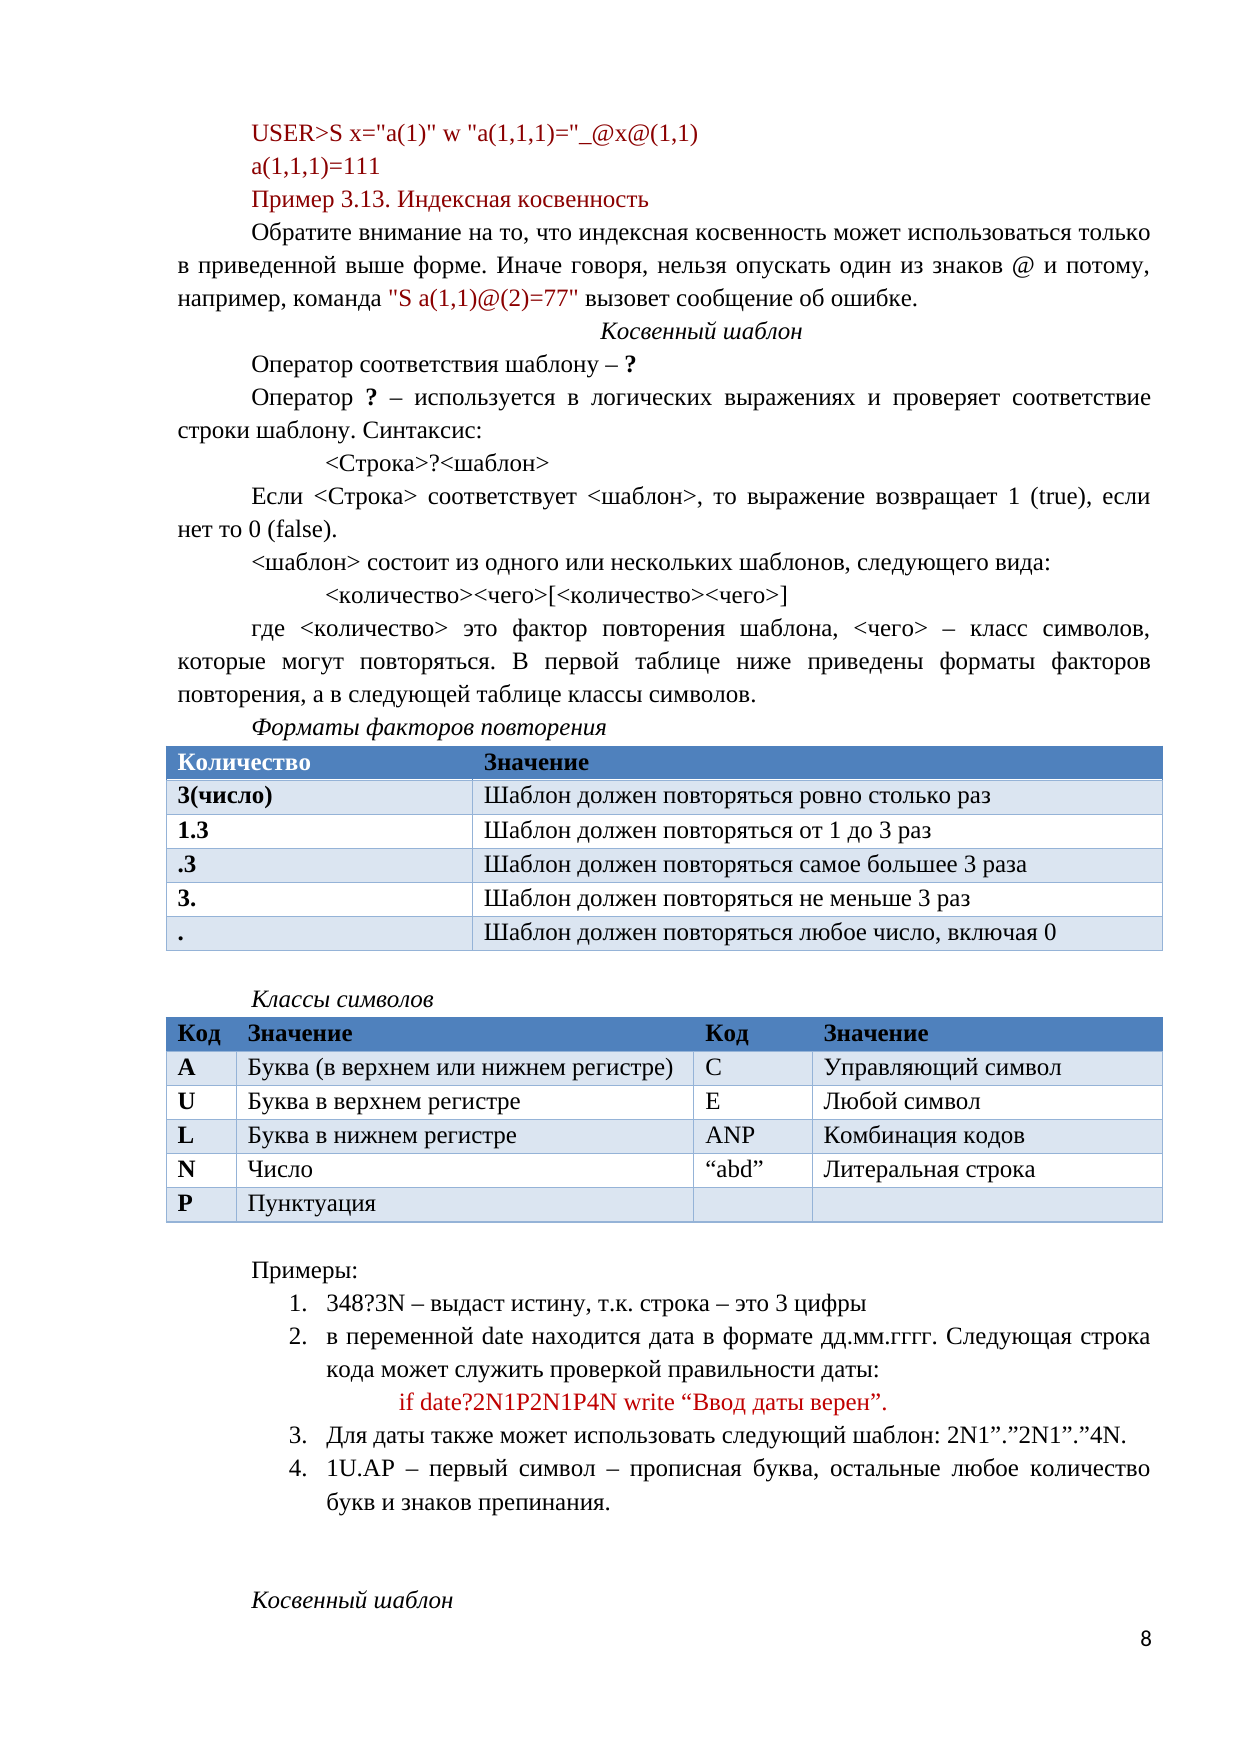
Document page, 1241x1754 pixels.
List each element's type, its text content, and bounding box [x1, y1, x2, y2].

table_cell Шаблон должен повторяться ровно столько раз [473, 781, 1162, 814]
table_cell Шаблон должен повторяться любое число, включая 0 [473, 917, 1162, 950]
text a(1,1,1)=111 [177, 151, 1152, 180]
table_cell U [167, 1086, 236, 1119]
list в переменной date находится дата в формате дд.мм.гггг. Следующая строка кода может служить проверкой правильности даты: [288, 1321, 1152, 1383]
table_cell Шаблон должен повторяться от 1 до 3 раз [473, 815, 1162, 848]
text Обратите внимание на то, что индексная косвенность может использоваться только в приведенной выше форме. Иначе говоря, нельзя опускать один из знаков @ и потому, например, команда "S a(1,1)@(2)=77" вызовет сообщение об ошибке. [177, 217, 1152, 312]
table_cell ANP [694, 1120, 812, 1153]
table_cell Буква в верхнем регистре [237, 1086, 693, 1119]
table_cell N [167, 1154, 236, 1187]
text Косвенный шаблон [177, 1586, 1152, 1614]
table_cell C [694, 1052, 812, 1085]
table_cell 3(число) [167, 781, 472, 814]
table_header Код [694, 1018, 812, 1051]
table_cell Шаблон должен повторяться не меньше 3 раз [473, 883, 1162, 916]
table_cell Число [237, 1154, 693, 1187]
table_cell Шаблон должен повторяться самое большее 3 раза [473, 849, 1162, 882]
table_cell Комбинация кодов [813, 1120, 1162, 1153]
table_cell P [167, 1188, 236, 1221]
table_cell A [167, 1052, 236, 1085]
text Оператор соответствия шаблону – ? [177, 349, 1152, 378]
text Примеры: [177, 1255, 1152, 1284]
table_cell 3. [167, 883, 472, 916]
table_cell Буква в нижнем регистре [237, 1120, 693, 1153]
text Если <Строка> соответствует <шаблон>, то выражение возвращает 1 (true), если нет то 0 (false). [177, 481, 1152, 543]
table_header Количество [167, 747, 472, 779]
table_cell Пунктуация [237, 1188, 693, 1221]
table_cell 1.3 [167, 815, 472, 848]
text Классы символов [177, 984, 1152, 1013]
text <Строка>?<шаблон> [251, 448, 1152, 477]
text <количество><чего>[<количество><чего>] [251, 580, 1152, 609]
table_cell L [167, 1120, 236, 1153]
table_cell Буква (в верхнем или нижнем регистре) [237, 1052, 693, 1085]
table_header Код [167, 1018, 236, 1051]
table_cell “abd” [694, 1154, 812, 1187]
text Косвенный шаблон [177, 316, 1152, 345]
list 1U.AP – первый символ – прописная буква, остальные любое количество букв и знаков препинания. [288, 1453, 1152, 1515]
table_cell [813, 1188, 1162, 1221]
table_cell Управляющий символ [813, 1052, 1162, 1085]
table_header Значение [813, 1018, 1162, 1051]
text Пример 3.13. Индексная косвенность [177, 184, 1152, 213]
text Форматы факторов повторения [177, 712, 1152, 741]
table_cell E [694, 1086, 812, 1119]
table_cell Литеральная строка [813, 1154, 1162, 1187]
table_cell [694, 1188, 812, 1221]
table_header Значение [473, 747, 1162, 779]
text Оператор ? – используется в логических выражениях и проверяет соответствие строки шаблону. Синтаксис: [177, 382, 1152, 444]
list Для даты также может использовать следующий шаблон: 2N1”.”2N1”.”4N. [288, 1421, 1152, 1449]
table_header Значение [237, 1018, 693, 1051]
text USER>S x="a(1)" w "a(1,1,1)="_@x@(1,1) [177, 118, 1152, 147]
table_cell .3 [167, 849, 472, 882]
table_cell Любой символ [813, 1086, 1162, 1119]
table_cell . [167, 917, 472, 950]
text <шаблон> состоит из одного или нескольких шаблонов, следующего вида: [177, 547, 1152, 576]
text где <количество> это фактор повторения шаблона, <чего> – класс символов, которые могут повторяться. В первой таблице ниже приведены форматы факторов повторения, а в следующей таблице классы символов. [177, 613, 1152, 708]
list 348?3N – выдаст истину, т.к. строка – это 3 цифры [288, 1288, 1152, 1317]
text if date?2N1P2N1P4N write “Ввод даты верен”. [326, 1387, 1152, 1416]
